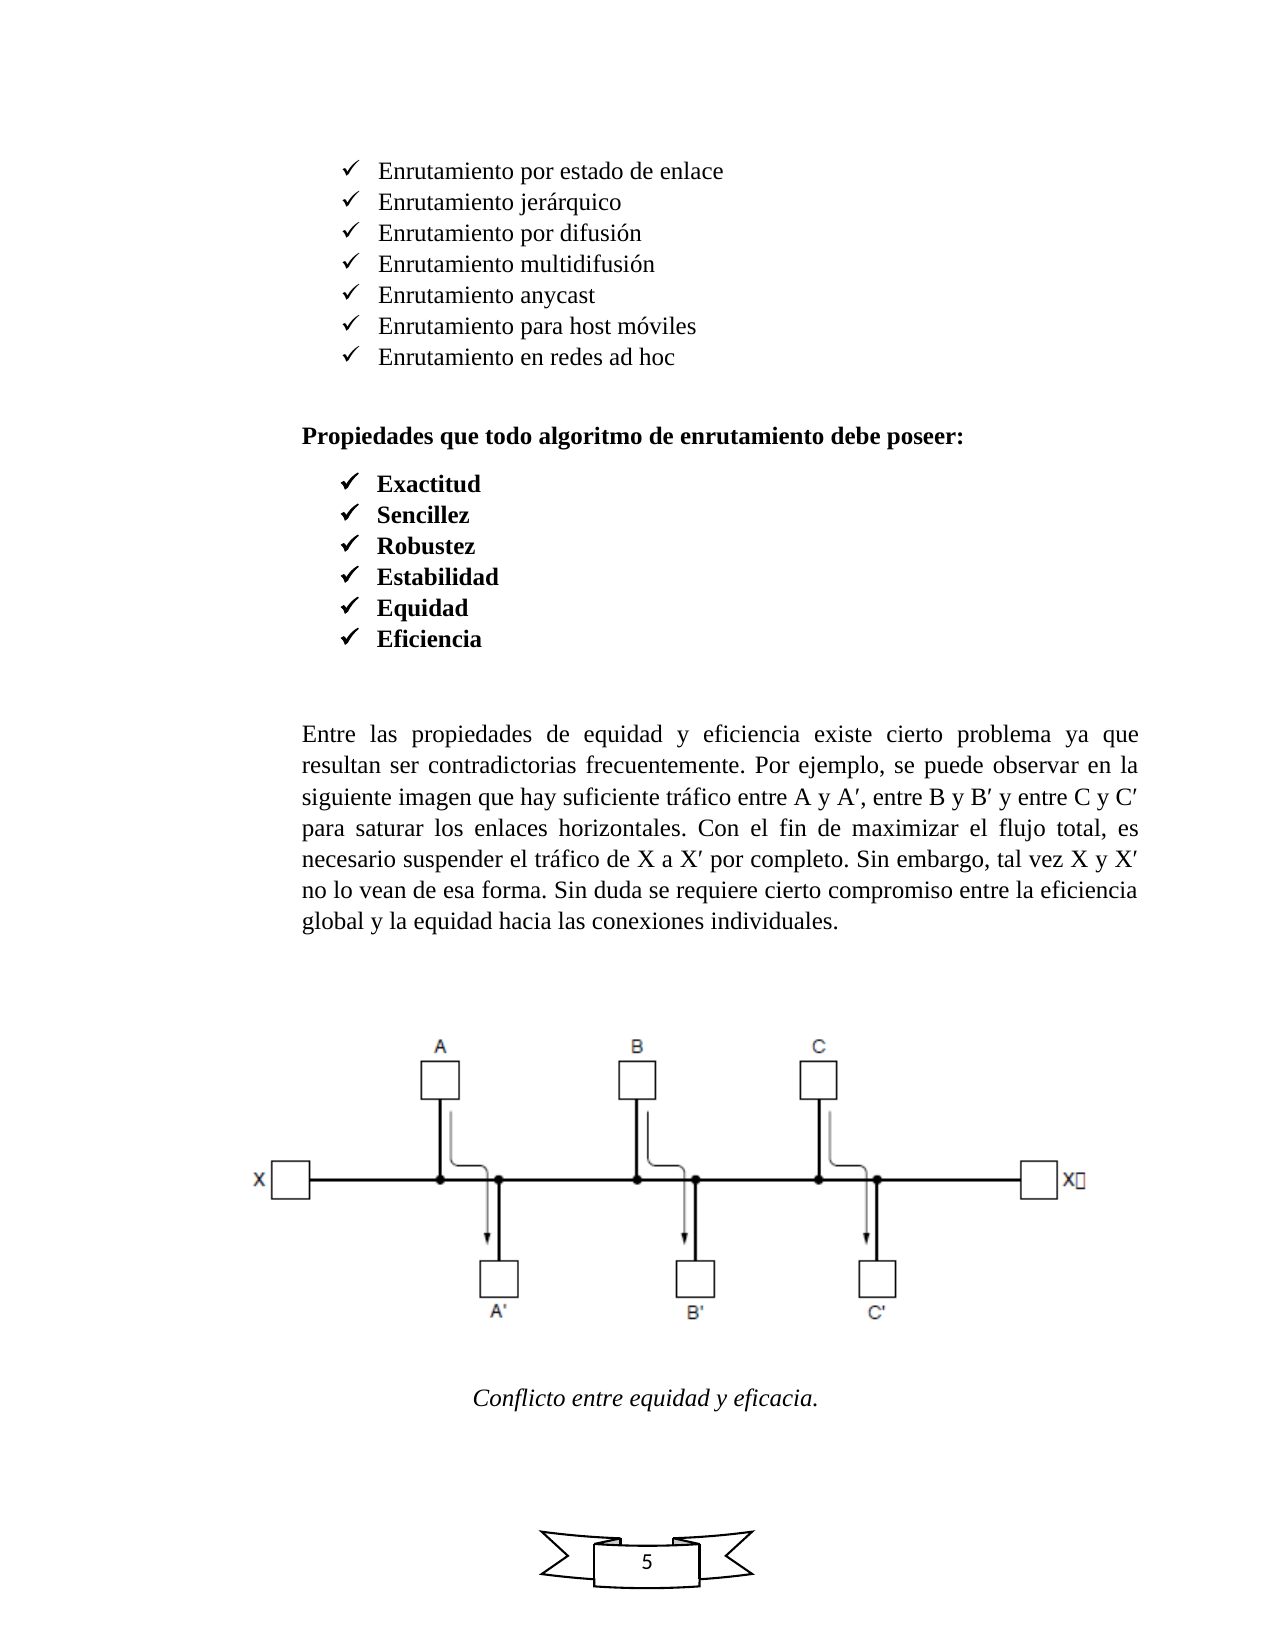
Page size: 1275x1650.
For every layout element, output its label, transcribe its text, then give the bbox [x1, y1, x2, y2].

list Enrutamiento para host móviles [340, 311, 1139, 340]
list Enrutamiento por estado de enlace [340, 156, 1139, 185]
text Conflicto entre equidad y eficacia. [154, 1383, 1139, 1412]
text Entre las propiedades de equidad y eficiencia existe cierto problema ya que resultan ser contradictorias frecuentemente. Por ejemplo, se puede observar en la siguiente imagen que hay suficiente tráfico entre A y A′, entre B y B′ y entre C y C′ para saturar los enlaces horizontales. Con el fin de maximizar el flujo total, es necesario suspender el tráfico de X a X′ por completo. Sin embargo, tal vez X y X′ no lo vean de esa forma. Sin duda se requiere cierto compromiso entre la eficiencia global y la equidad hacia las conexiones individuales. [302, 719, 1139, 934]
list Enrutamiento jerárquico [340, 187, 1139, 216]
list Enrutamiento en redes ad hoc [340, 342, 1139, 371]
list Estabilidad [339, 562, 1139, 591]
text Propiedades que todo algoritmo de enrutamiento debe poseer: [302, 421, 1139, 450]
list Robustez [339, 531, 1139, 560]
list Enrutamiento por difusión [340, 218, 1139, 247]
list Enrutamiento multidifusión [340, 249, 1139, 278]
list Equidad [339, 593, 1139, 622]
list Enrutamiento anycast [340, 280, 1139, 309]
list Eficiencia [339, 624, 1139, 653]
picture [229, 1017, 1108, 1326]
list Exactitud [339, 469, 1139, 498]
list Sencillez [339, 500, 1139, 529]
